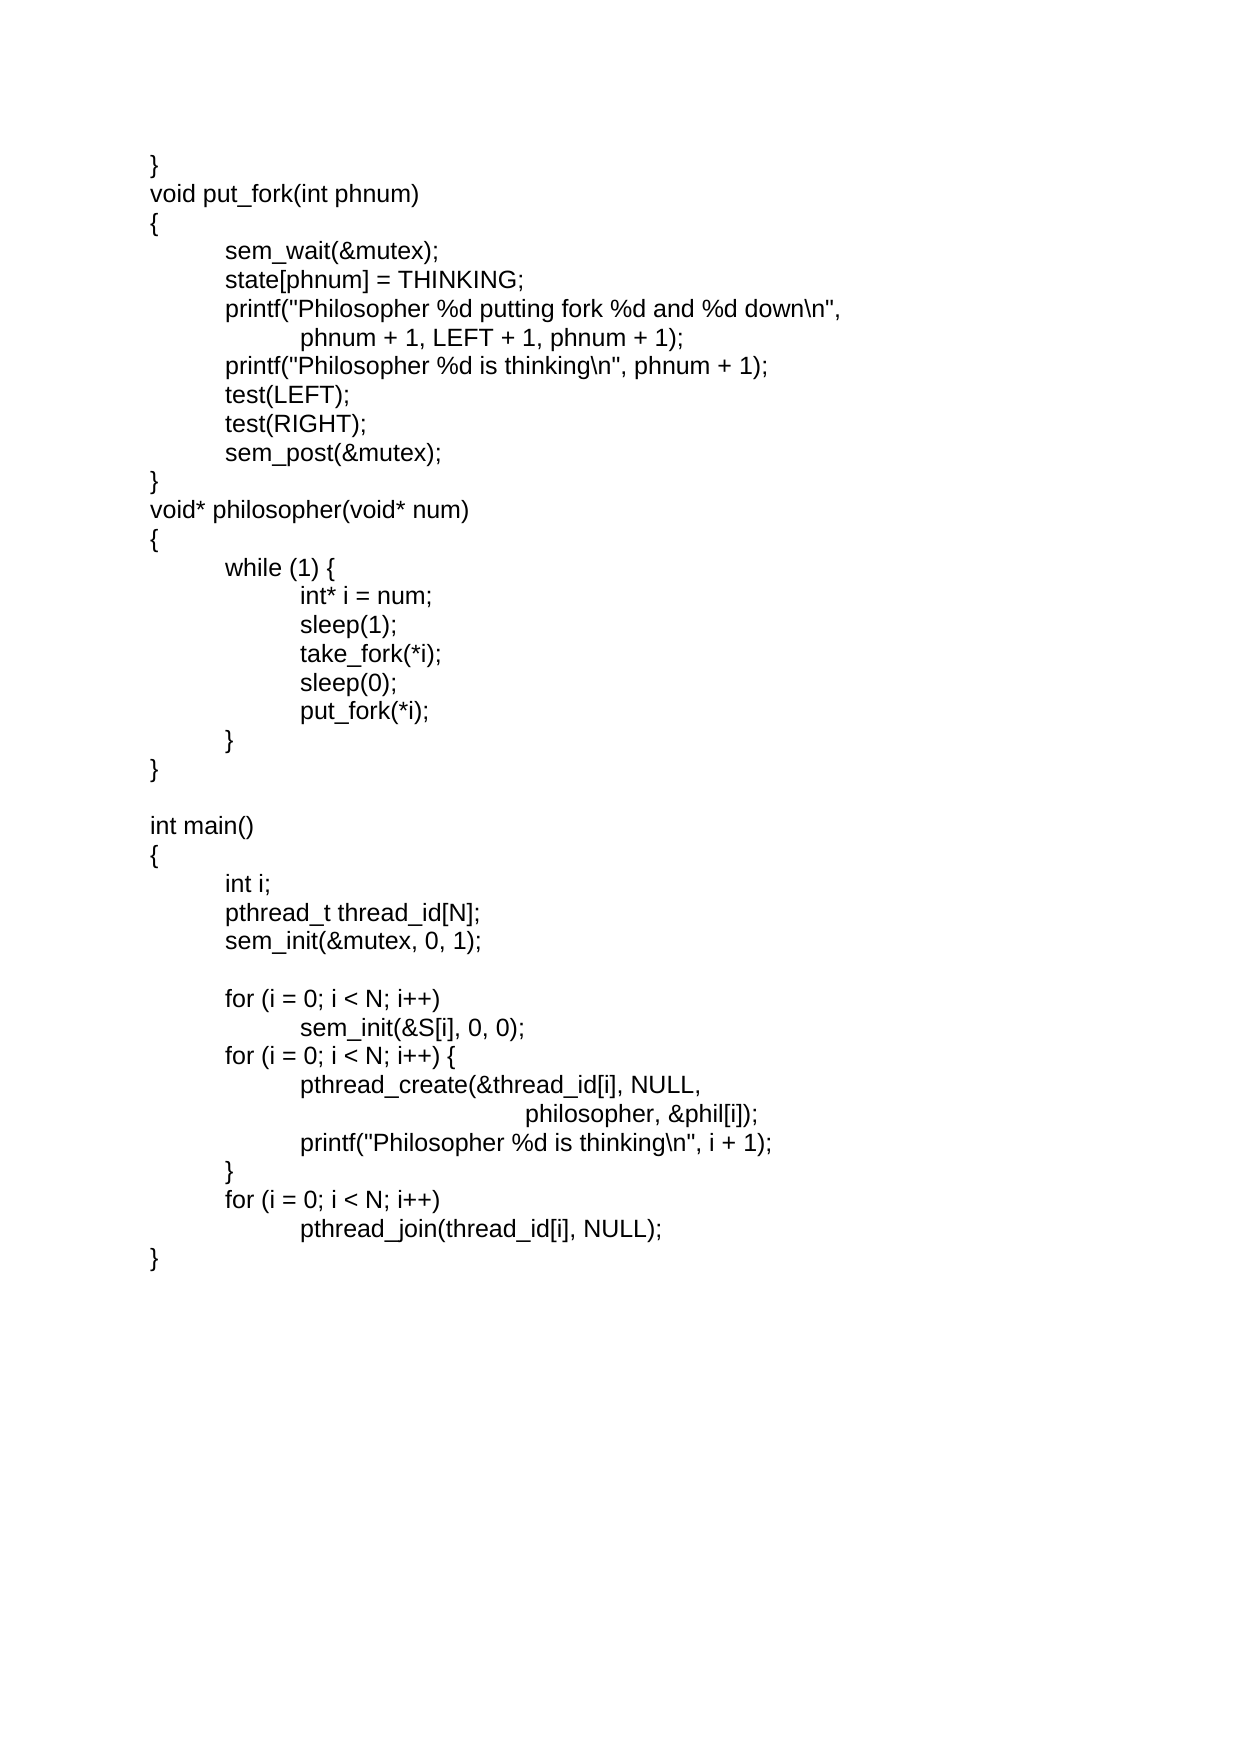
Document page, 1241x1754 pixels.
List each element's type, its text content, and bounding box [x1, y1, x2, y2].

text philosopher, &phil[i]); [150, 1099, 1090, 1127]
text while (1) { [150, 552, 1090, 581]
text printf("Philosopher %d is thinking\n", phnum + 1); [150, 351, 1090, 380]
text sleep(1); [150, 610, 1090, 639]
text int main() [150, 811, 1090, 840]
text test(LEFT); [150, 380, 1090, 409]
text printf("Philosopher %d putting fork %d and %d down\n", [150, 294, 1090, 322]
text for (i = 0; i < N; i++) [150, 984, 1090, 1012]
text pthread_join(thread_id[i], NULL); [150, 1214, 1090, 1242]
text } [150, 754, 1090, 782]
text } [150, 150, 1090, 179]
text } [150, 466, 1090, 495]
text printf("Philosopher %d is thinking\n", i + 1); [150, 1127, 1090, 1156]
text } [150, 1156, 1090, 1185]
text int i; [150, 869, 1090, 897]
text pthread_create(&thread_id[i], NULL, [150, 1070, 1090, 1099]
text { [150, 207, 1090, 236]
text take_fork(*i); [150, 639, 1090, 667]
text void put_fork(int phnum) [150, 179, 1090, 207]
text sem_post(&mutex); [150, 437, 1090, 466]
text } [150, 1242, 1090, 1271]
text for (i = 0; i < N; i++) { [150, 1041, 1090, 1070]
text pthread_t thread_id[N]; [150, 897, 1090, 926]
text void* philosopher(void* num) [150, 495, 1090, 524]
text put_fork(*i); [150, 696, 1090, 725]
text } [150, 725, 1090, 754]
text sem_init(&S[i], 0, 0); [150, 1012, 1090, 1041]
text { [150, 524, 1090, 552]
text { [150, 840, 1090, 869]
text sem_init(&mutex, 0, 1); [150, 926, 1090, 955]
text for (i = 0; i < N; i++) [150, 1185, 1090, 1214]
text state[phnum] = THINKING; [150, 265, 1090, 294]
text phnum + 1, LEFT + 1, phnum + 1); [150, 322, 1090, 351]
text sem_wait(&mutex); [150, 236, 1090, 265]
text test(RIGHT); [150, 409, 1090, 437]
text int* i = num; [150, 581, 1090, 610]
text sleep(0); [150, 667, 1090, 696]
